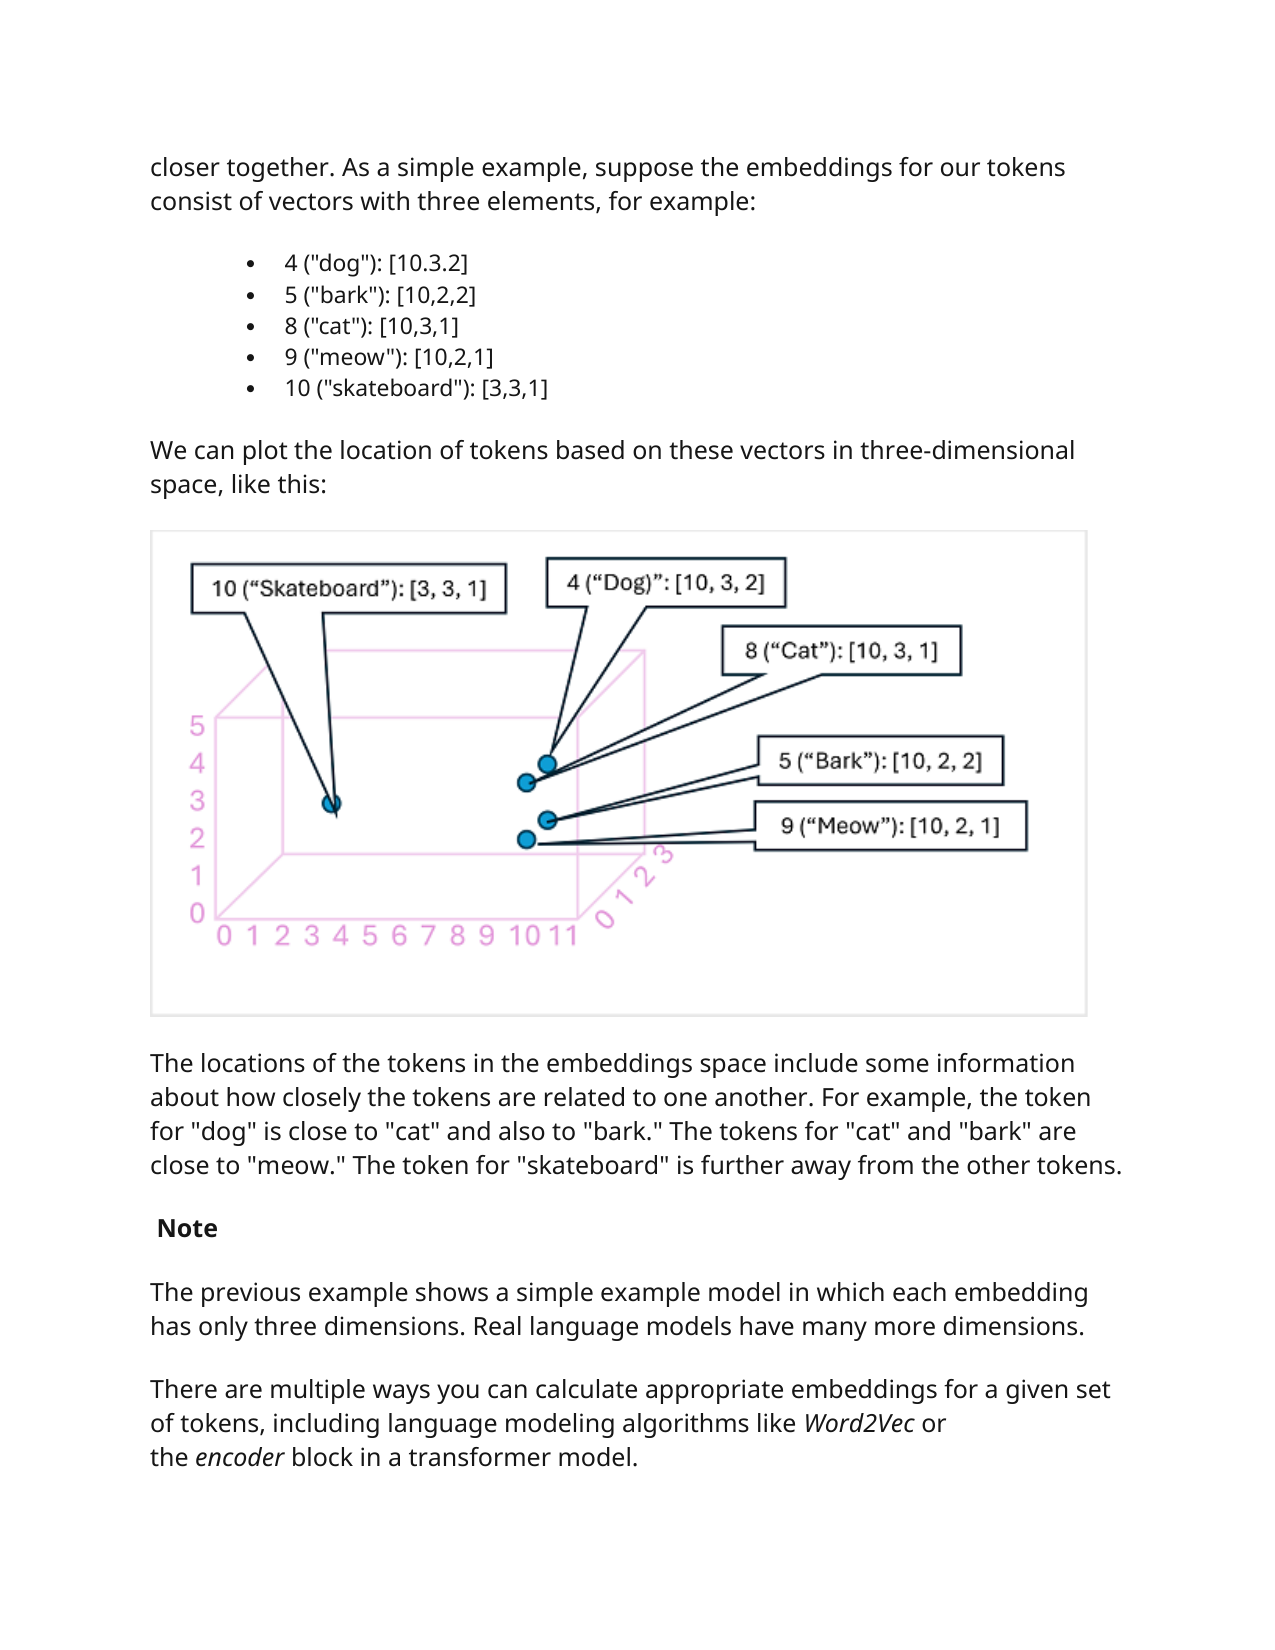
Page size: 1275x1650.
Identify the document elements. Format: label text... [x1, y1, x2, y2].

text We can plot the location of tokens based on these vectors in three-dimensional space, like this: [150, 433, 1125, 501]
text There are multiple ways you can calculate appropriate embeddings for a given set of tokens, including language modeling algorithms like Word2Vec or the encoder block in a transformer model. [150, 1372, 1125, 1474]
list 8 ("cat"): [10,3,1] [247, 310, 1125, 341]
list 5 ("bark"): [10,2,2] [247, 278, 1125, 310]
text The previous example shows a simple example model in which each embedding has only three dimensions. Real language models have many more dimensions. [150, 1274, 1125, 1342]
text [150, 150, 1125, 218]
list 4 ("dog"): [10.3.2] [247, 247, 1125, 278]
list 9 ("meow"): [10,2,1] [247, 341, 1125, 372]
picture [150, 530, 1088, 1017]
list 10 ("skateboard"): [3,3,1] [247, 372, 1125, 403]
text The locations of the tokens in the embeddings space include some information about how closely the tokens are related to one another. For example, the token for "dog" is close to "cat" and also to "bark." The tokens for "cat" and "bark" are close to "meow." The token for "skateboard" is further away from the other tokens. [150, 1046, 1125, 1182]
title Note [150, 1211, 1125, 1245]
